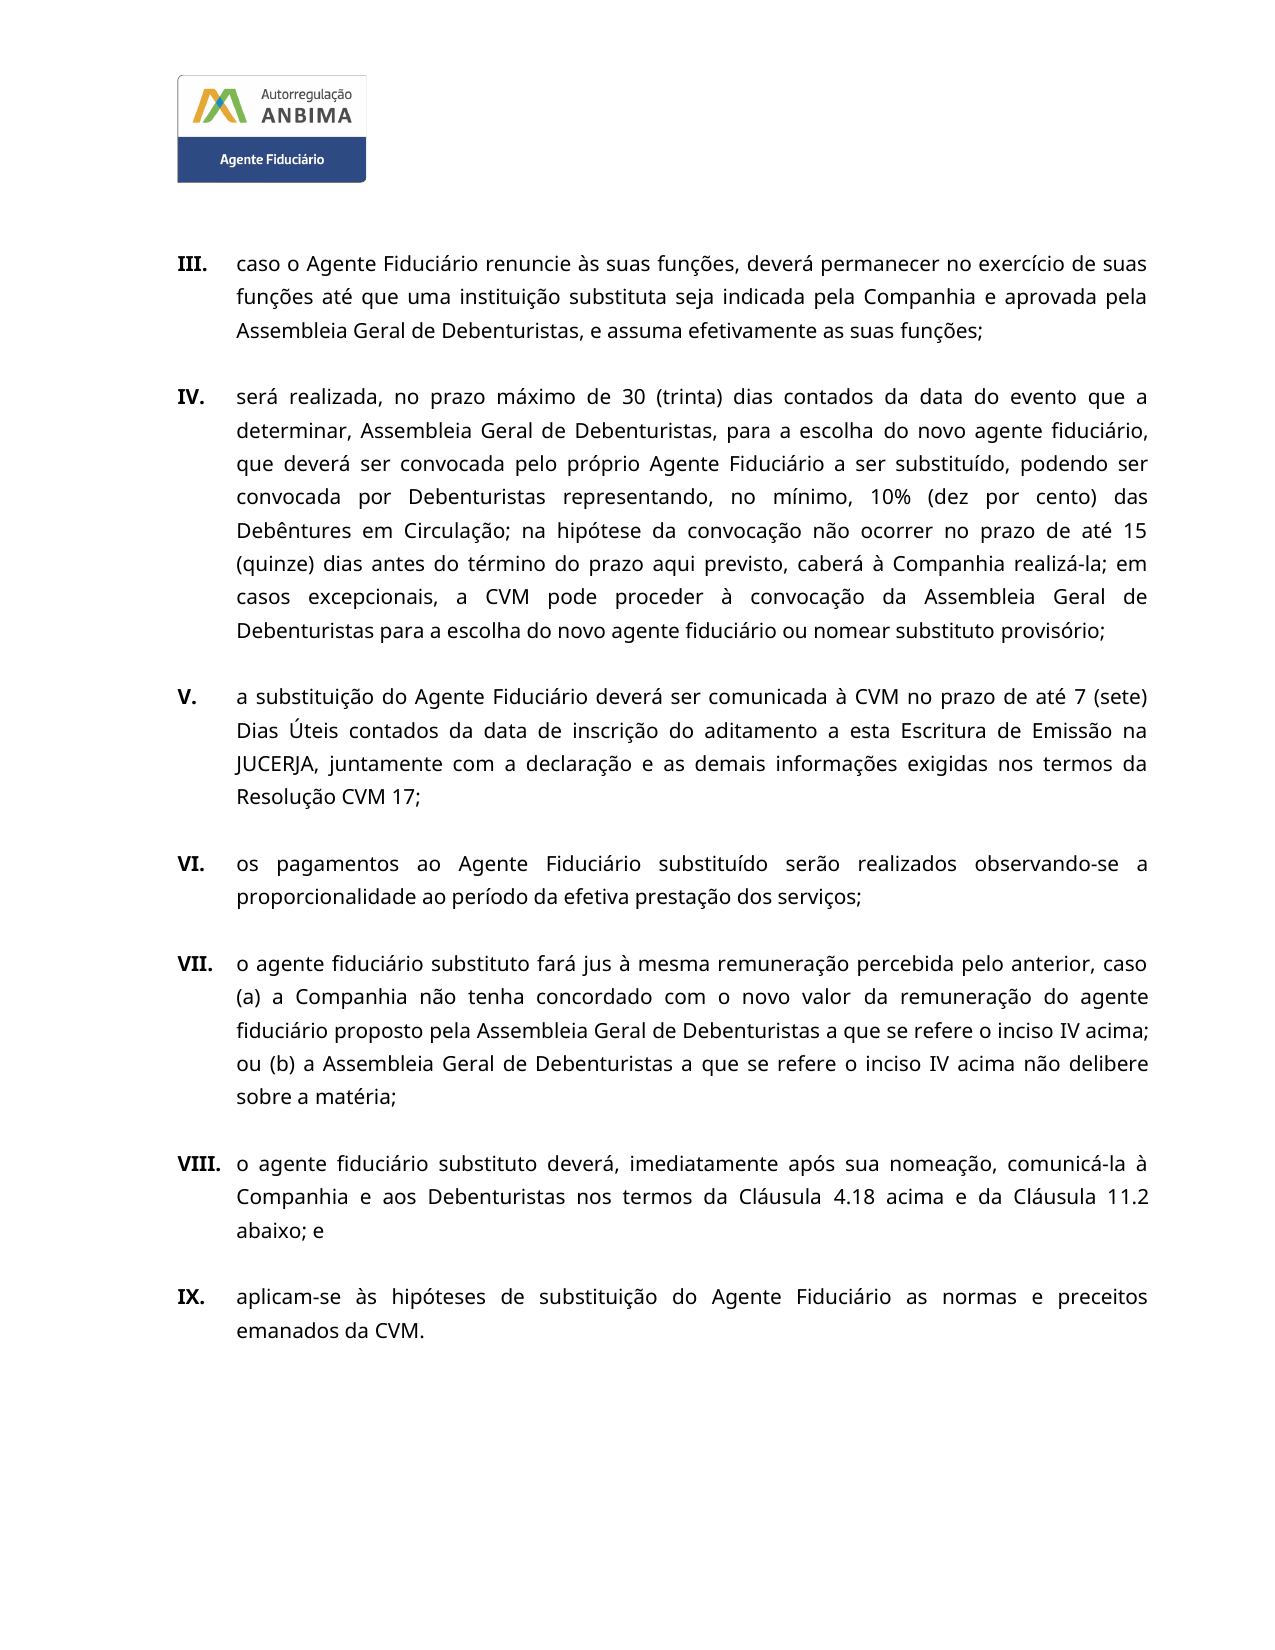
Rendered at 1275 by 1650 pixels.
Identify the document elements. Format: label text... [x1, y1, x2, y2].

list o agente fiduciário substituto fará jus à mesma remuneração percebida pelo anterior, caso (a) a Companhia não tenha concordado com o novo valor da remuneração do agente fiduciário proposto pela Assembleia Geral de Debenturistas a que se refere o inciso IV acima; ou (b) a Assembleia Geral de Debenturistas a que se refere o inciso IV acima não delibere sobre a matéria; [177, 945, 1149, 1111]
list o agente fiduciário substituto deverá, imediatamente após sua nomeação, comunicá-la à Companhia e aos Debenturistas nos termos da Cláusula 4.18 acima e da Cláusula 11.2 abaixo; e [177, 1145, 1149, 1245]
list será realizada, no prazo máximo de 30 (trinta) dias contados da data do evento que a determinar, Assembleia Geral de Debenturistas, para a escolha do novo agente fiduciário, que deverá ser convocada pelo próprio Agente Fiduciário a ser substituído, podendo ser convocada por Debenturistas representando, no mínimo, 10% (dez por cento) das Debêntures em Circulação; na hipótese da convocação não ocorrer no prazo de até 15 (quinze) dias antes do término do prazo aqui previsto, caberá à Companhia realizá-la; em casos excepcionais, a CVM pode proceder à convocação da Assembleia Geral de Debenturistas para a escolha do novo agente fiduciário ou nomear substituto provisório; [177, 378, 1149, 645]
list os pagamentos ao Agente Fiduciário substituído serão realizados observando-se a proporcionalidade ao período da efetiva prestação dos serviços; [177, 845, 1149, 911]
picture [177, 75, 367, 183]
list aplicam-se às hipóteses de substituição do Agente Fiduciário as normas e preceitos emanados da CVM. [177, 1278, 1149, 1345]
list a substituição do Agente Fiduciário deverá ser comunicada à CVM no prazo de até 7 (sete) Dias Úteis contados da data de inscrição do aditamento a esta Escritura de Emissão na JUCERJA, juntamente com a declaração e as demais informações exigidas nos termos da Resolução CVM 17; [177, 678, 1149, 811]
list caso o Agente Fiduciário renuncie às suas funções, deverá permanecer no exercício de suas funções até que uma instituição substituta seja indicada pela Companhia e aprovada pela Assembleia Geral de Debenturistas, e assuma efetivamente as suas funções; [177, 245, 1149, 345]
